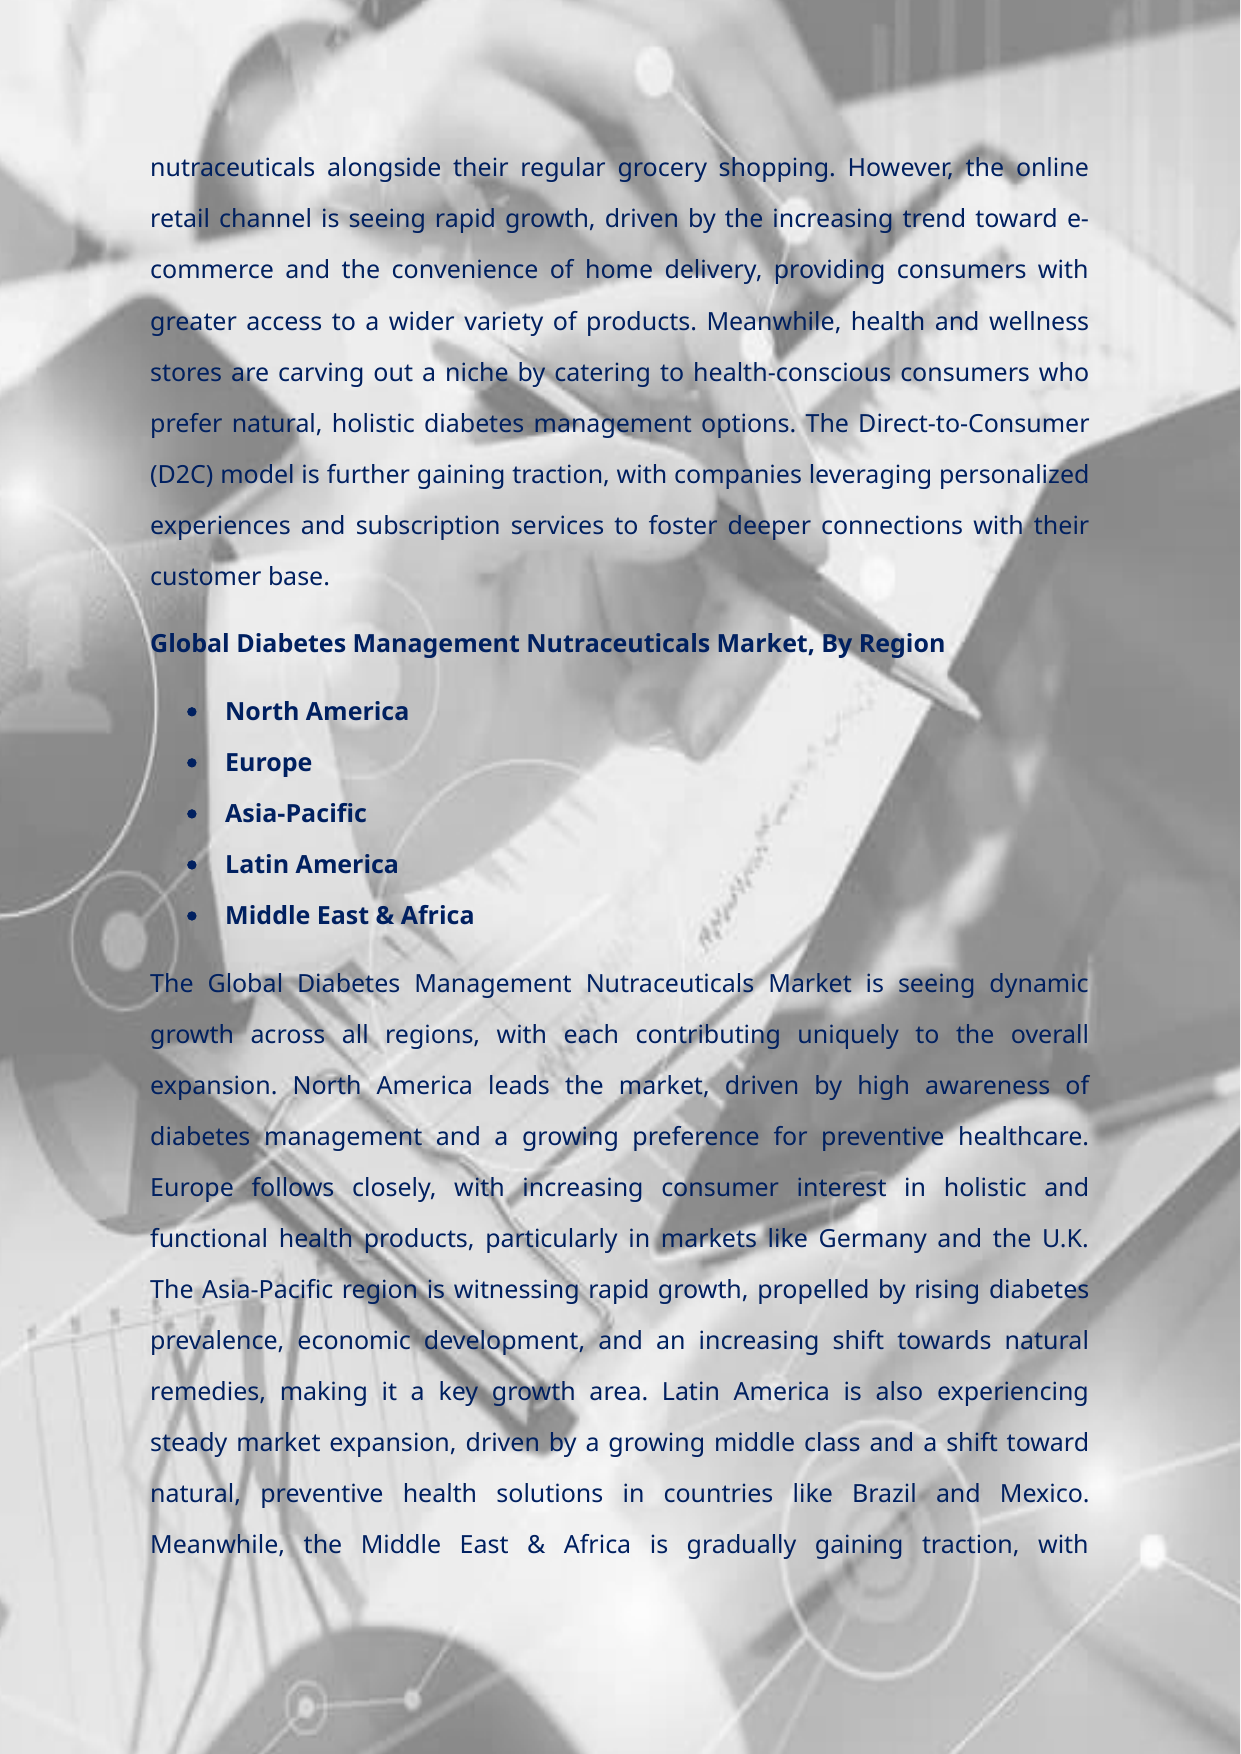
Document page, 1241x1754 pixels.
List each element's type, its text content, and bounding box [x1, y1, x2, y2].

list Europe [187, 745, 1090, 779]
text Global Diabetes Management Nutraceuticals Market, By Region [150, 626, 1090, 660]
list Latin America [187, 847, 1090, 881]
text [150, 150, 1090, 592]
list Middle East & Africa [187, 898, 1090, 932]
list North America [187, 694, 1090, 728]
list Asia-Pacific [187, 796, 1090, 830]
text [150, 966, 1090, 1561]
